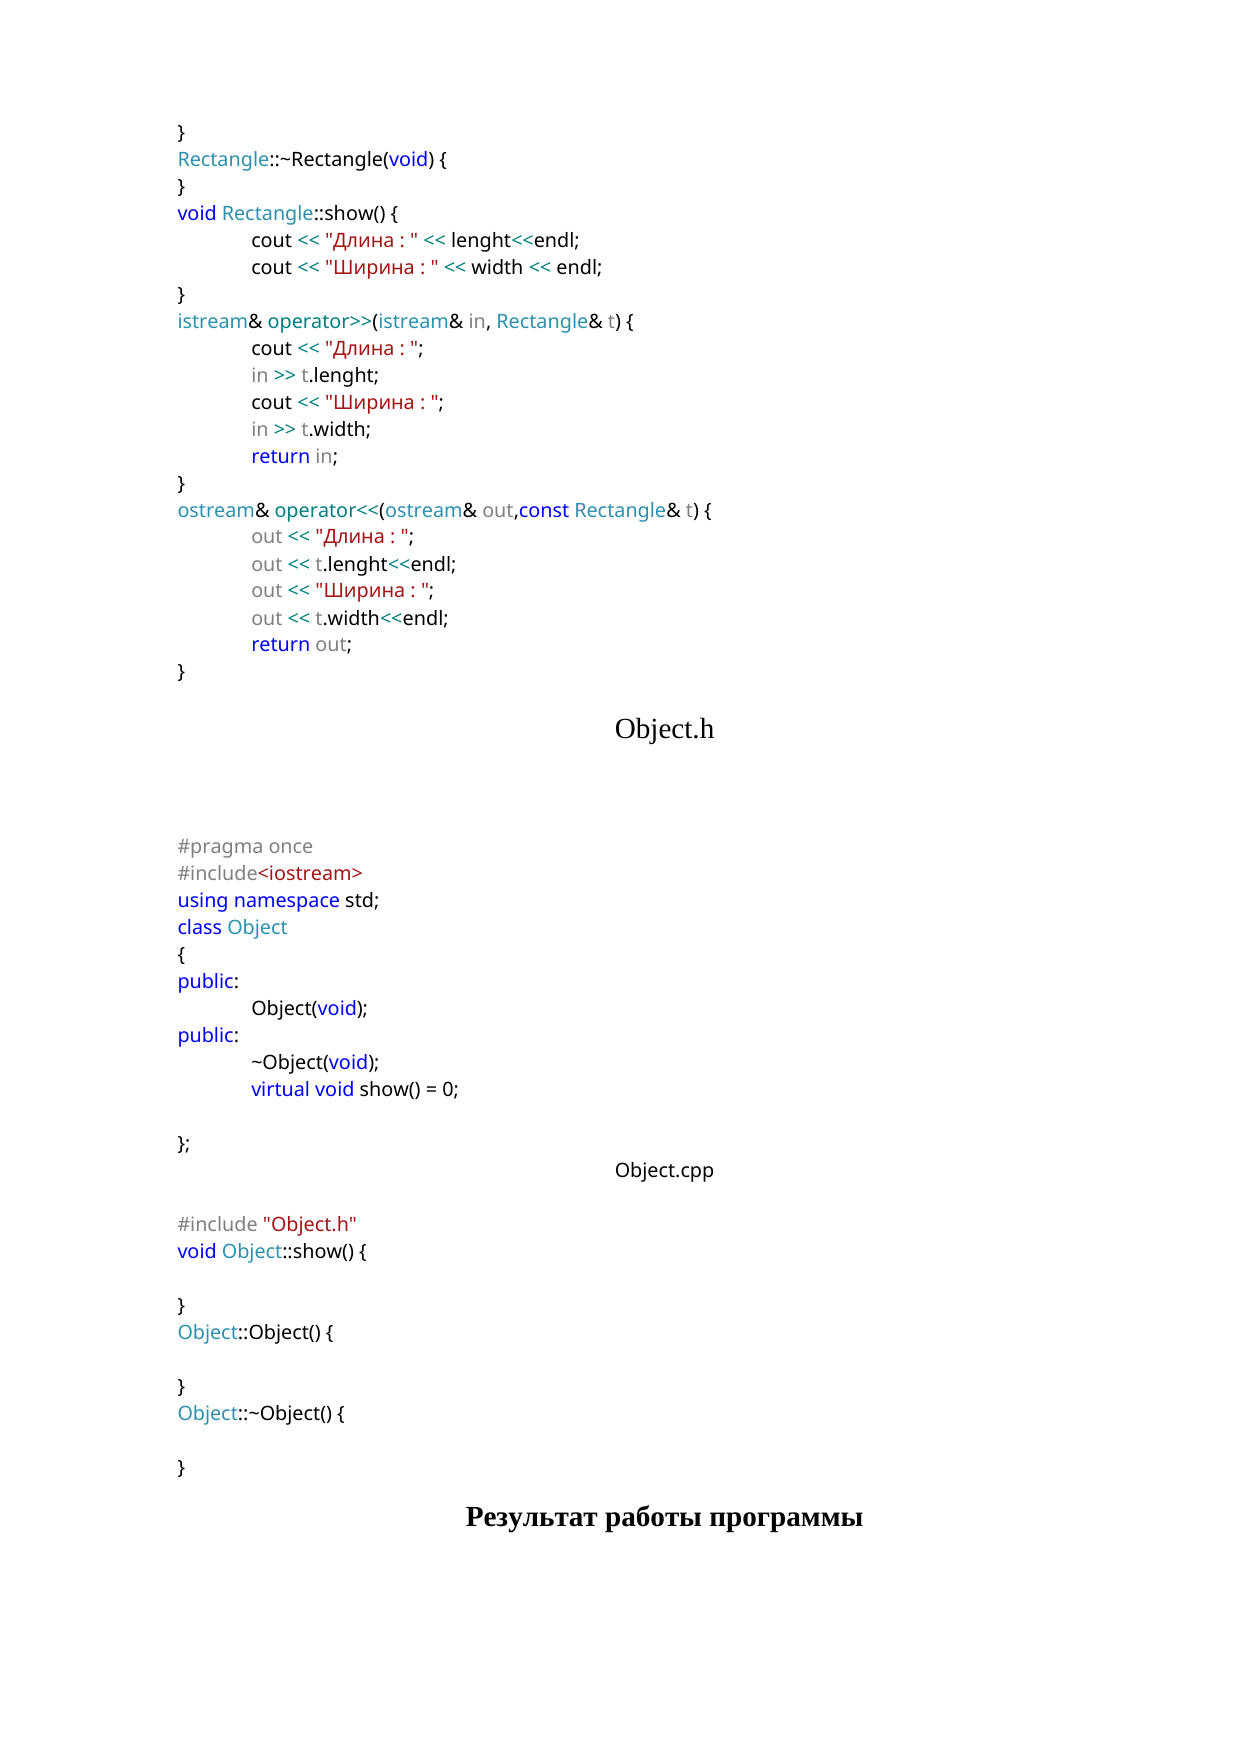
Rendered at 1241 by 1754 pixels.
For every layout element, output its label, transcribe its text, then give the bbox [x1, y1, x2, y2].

text cout << "Длина : " << lenght<<endl; [177, 226, 1152, 253]
text void Rectangle::show() { [177, 199, 1152, 226]
text virtual void show() = 0; [177, 1076, 1152, 1102]
text istream& operator>>(istream& in, Rectangle& t) { [177, 307, 1152, 334]
text Object.h [177, 712, 1152, 745]
text } [177, 658, 1152, 685]
text Rectangle::~Rectangle(void) { [177, 145, 1152, 172]
text cout << "Ширина : " << width << endl; [177, 253, 1152, 280]
text in >> t.width; [177, 415, 1152, 442]
text public: [177, 968, 1152, 994]
text { [177, 941, 1152, 968]
text }; [177, 1129, 1152, 1156]
text cout << "Ширина : "; [177, 388, 1152, 415]
text return in; [177, 442, 1152, 469]
text cout << "Длина : "; [177, 334, 1152, 361]
text #include<iostream> [177, 860, 1152, 887]
text #include "Object.h" [177, 1210, 1152, 1237]
text public: [177, 1022, 1152, 1048]
text ostream& operator<<(ostream& out,const Rectangle& t) { [177, 496, 1152, 523]
text } [177, 118, 1152, 145]
text Результат работы программы [177, 1499, 1152, 1532]
text } [177, 1372, 1152, 1399]
text } [177, 172, 1152, 199]
text using namespace std; [177, 887, 1152, 914]
text class Object [177, 914, 1152, 941]
text void Object::show() { [177, 1237, 1152, 1264]
text out << t.lenght<<endl; [177, 550, 1152, 577]
text out << "Длина : "; [177, 523, 1152, 550]
text in >> t.lenght; [177, 361, 1152, 388]
text Object(void); [177, 994, 1152, 1022]
text } [177, 469, 1152, 496]
text } [177, 1453, 1152, 1480]
text Object::Object() { [177, 1318, 1152, 1345]
text ~Object(void); [177, 1048, 1152, 1076]
text #pragma once [177, 833, 1152, 860]
text Object::~Object() { [177, 1399, 1152, 1426]
text } [177, 280, 1152, 307]
text out << t.width<<endl; [177, 604, 1152, 631]
text } [177, 1291, 1152, 1318]
text Object.cpp [177, 1156, 1152, 1183]
text return out; [177, 631, 1152, 658]
text out << "Ширина : "; [177, 577, 1152, 604]
